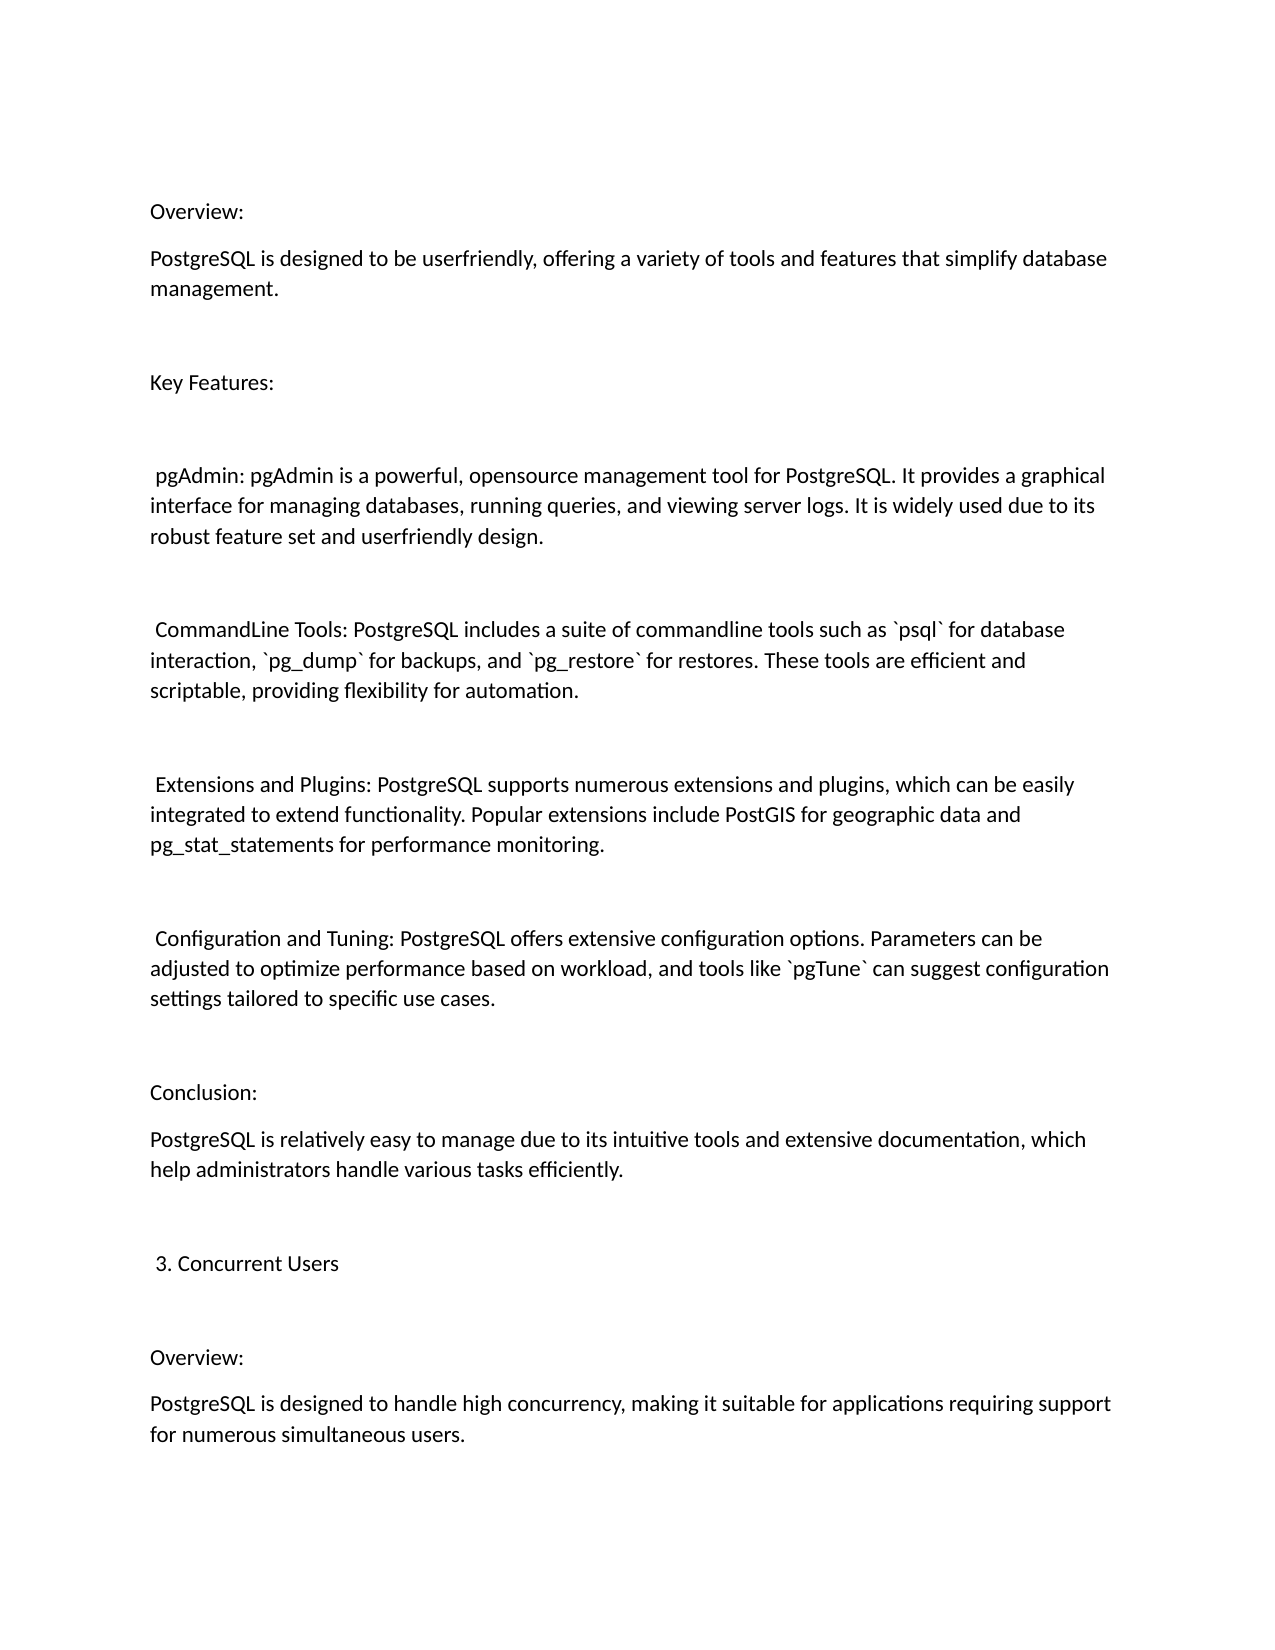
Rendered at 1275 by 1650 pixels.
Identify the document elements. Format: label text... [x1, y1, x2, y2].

text Key Features: [150, 368, 1125, 396]
text Overview: [150, 197, 1125, 225]
text PostgreSQL is relatively easy to manage due to its intuitive tools and extensive documentation, which help administrators handle various tasks efficiently. [150, 1125, 1125, 1183]
text pgAdmin: pgAdmin is a powerful, opensource management tool for PostgreSQL. It provides a graphical interface for managing databases, running queries, and viewing server logs. It is widely used due to its robust feature set and userfriendly design. [150, 461, 1125, 550]
text 3. Concurrent Users [150, 1249, 1125, 1277]
text Extensions and Plugins: PostgreSQL supports numerous extensions and plugins, which can be easily integrated to extend functionality. Popular extensions include PostGIS for geographic data and pg_stat_statements for performance monitoring. [150, 770, 1125, 858]
text PostgreSQL is designed to handle high concurrency, making it suitable for applications requiring support for numerous simultaneous users. [150, 1389, 1125, 1448]
text CommandLine Tools: PostgreSQL includes a suite of commandline tools such as `psql` for database interaction, `pg_dump` for backups, and `pg_restore` for restores. These tools are efficient and scriptable, providing flexibility for automation. [150, 616, 1125, 704]
text Configuration and Tuning: PostgreSQL offers extensive configuration options. Parameters can be adjusted to optimize performance based on workload, and tools like `pgTune` can suggest configuration settings tailored to specific use cases. [150, 924, 1125, 1012]
text PostgreSQL is designed to be userfriendly, offering a variety of tools and features that simplify database management. [150, 244, 1125, 302]
text Conclusion: [150, 1078, 1125, 1106]
text Overview: [150, 1343, 1125, 1371]
